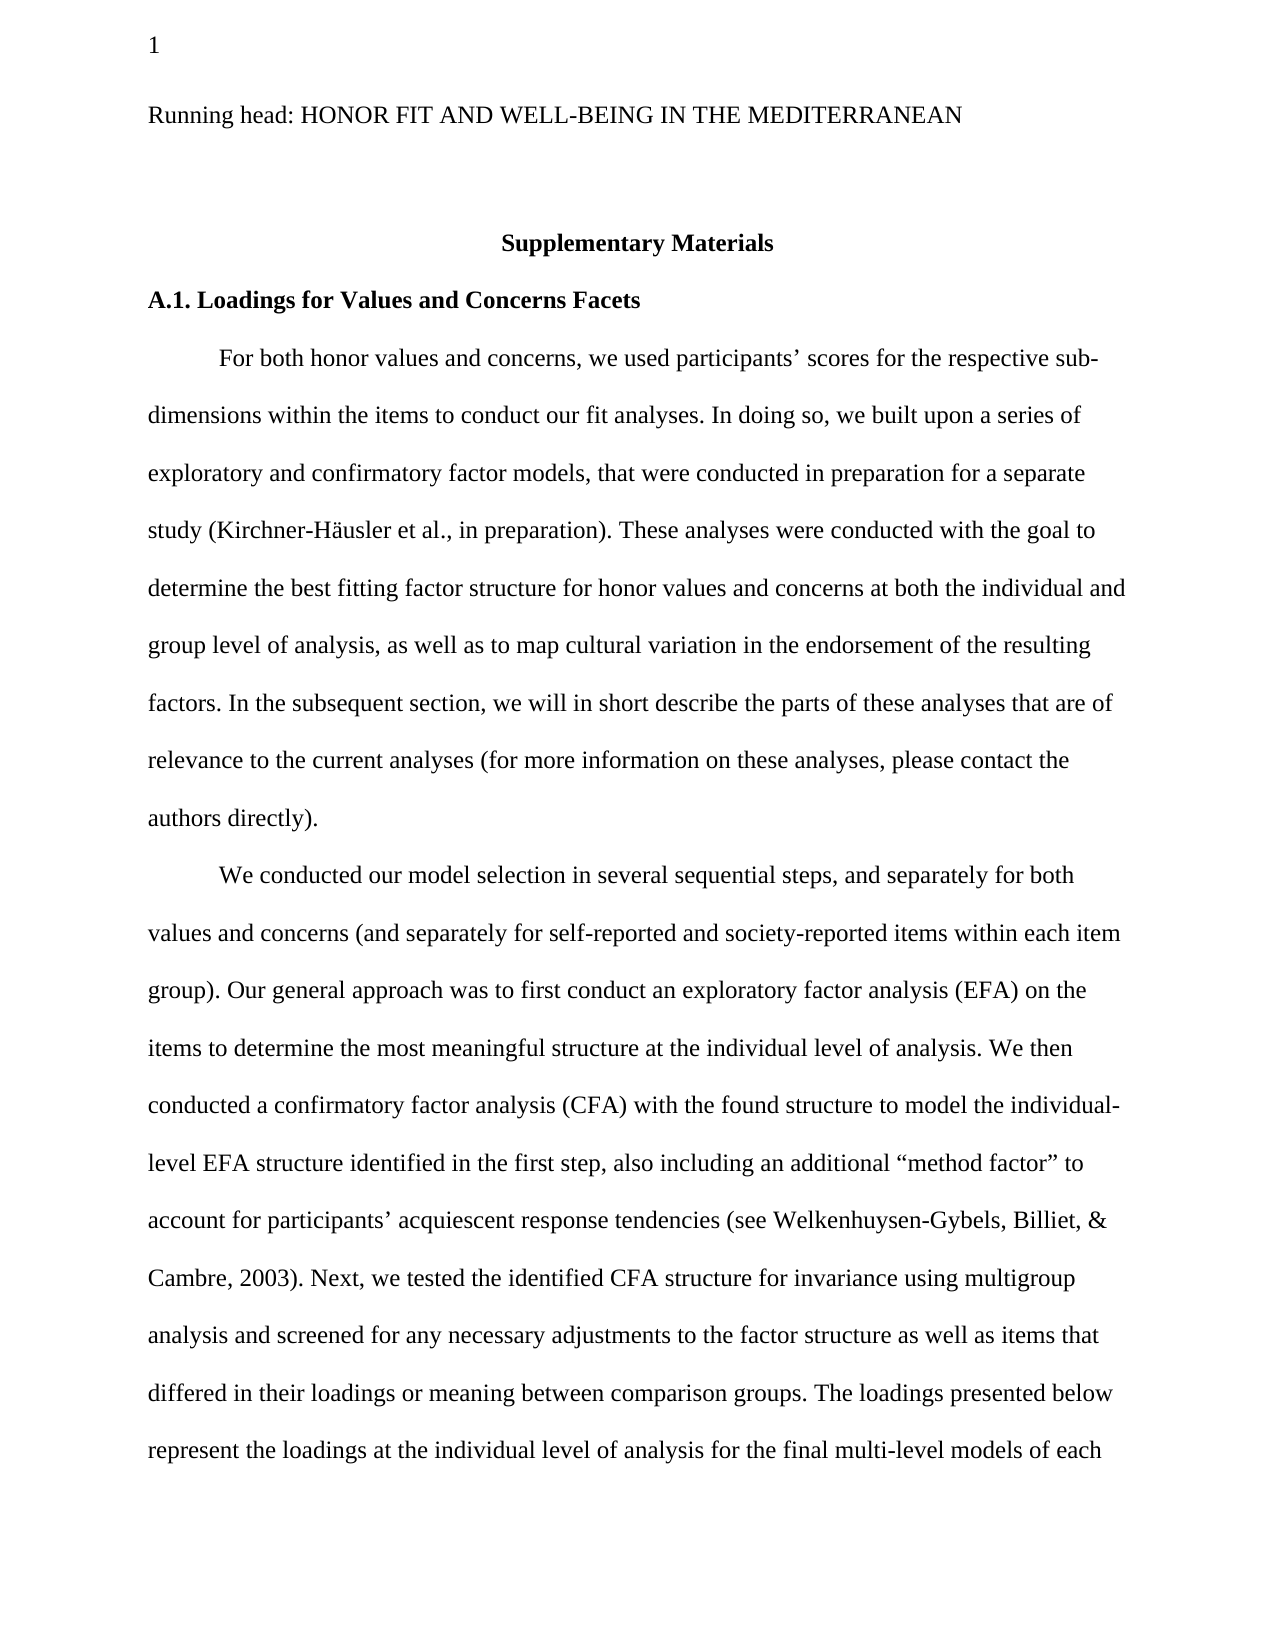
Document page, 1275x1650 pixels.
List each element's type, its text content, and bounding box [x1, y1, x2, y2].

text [148, 860, 1127, 1464]
subtitle A.1. Loadings for Values and Concerns Facets [148, 285, 1127, 314]
text For both honor values and concerns, we used participants’ scores for the respective sub-dimensions within the items to conduct our fit analyses. In doing so, we built upon a series of exploratory and confirmatory factor models, that were conducted in preparation for a separate study (Kirchner-Häusler et al., in preparation). These analyses were conducted with the goal to determine the best fitting factor structure for honor values and concerns at both the individual and group level of analysis, as well as to map cultural variation in the endorsement of the resulting factors. In the subsequent section, we will in short describe the parts of these analyses that are of relevance to the current analyses (for more information on these analyses, please contact the authors directly). [148, 343, 1127, 831]
subtitle Supplementary Materials [148, 228, 1127, 256]
